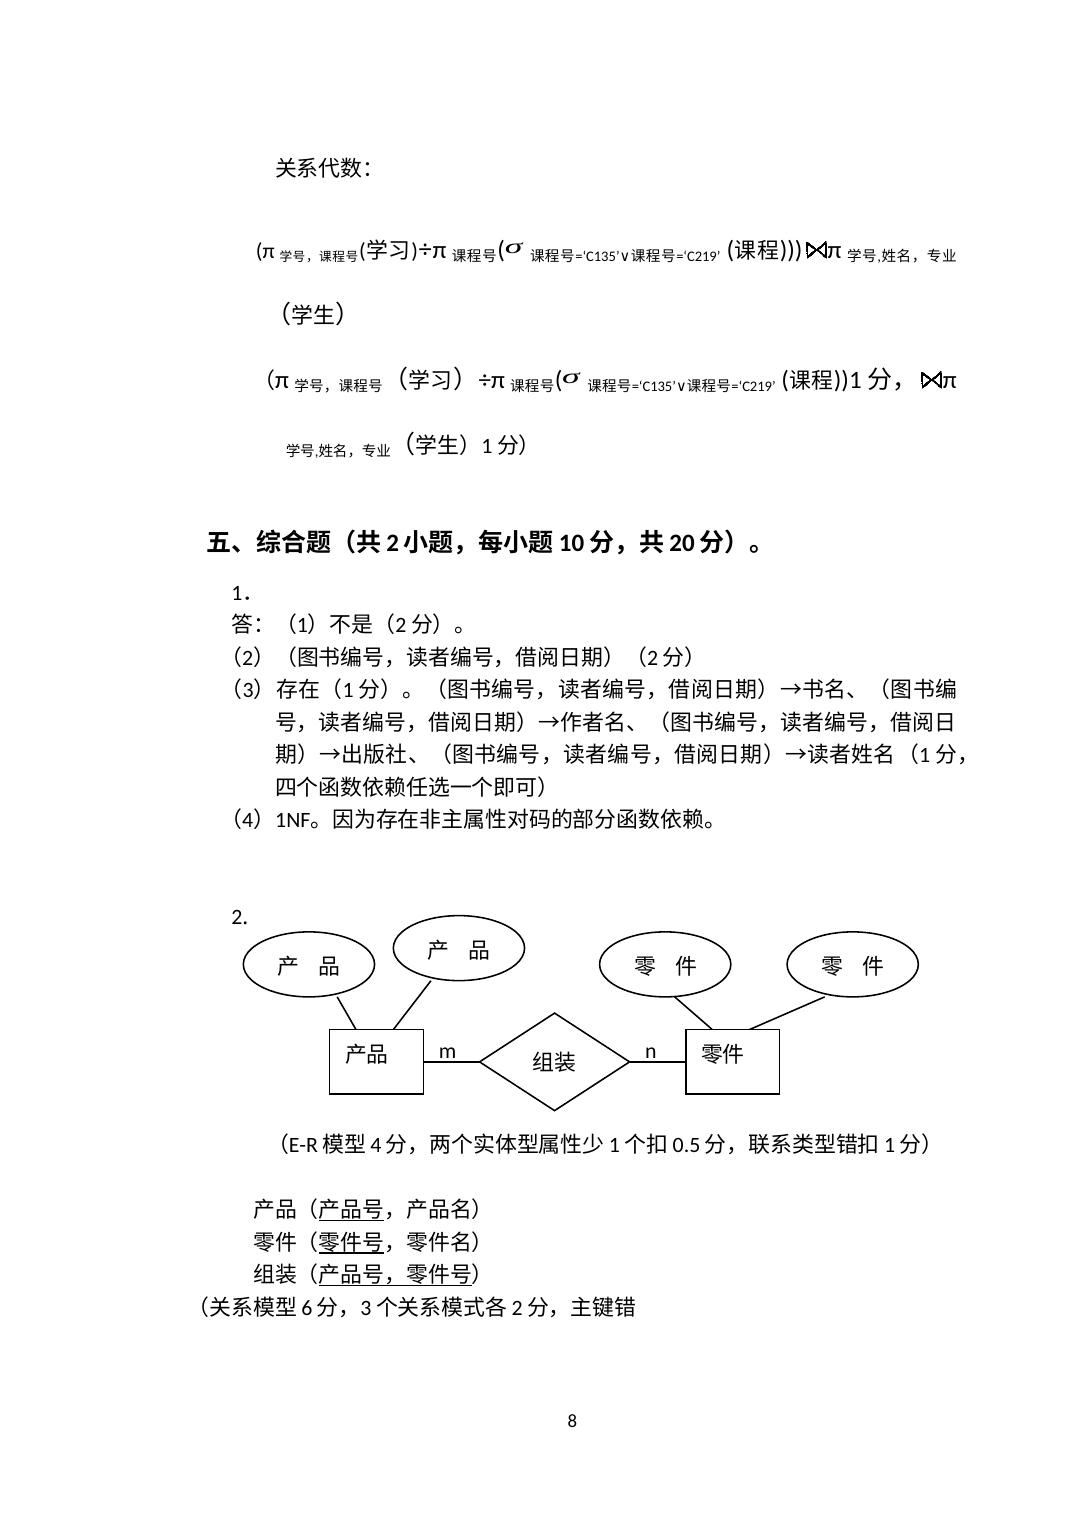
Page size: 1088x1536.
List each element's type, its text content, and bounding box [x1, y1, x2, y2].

text （4）1NF。因为存在非主属性对码的部分函数依赖。 [187, 802, 957, 834]
text 零件（零件号，零件名） [187, 1224, 957, 1257]
text 答：（1）不是（2分）。 [209, 607, 957, 639]
text 产品（产品号，产品名） [187, 1192, 957, 1224]
text (π学号，课程号(学习)÷π课程号(课程号=‘C135’∨课程号=‘C219’ (课程)))π学号,姓名，专业（学生） [256, 215, 957, 345]
text 五、综合题（共2小题，每小题10分，共20分）。 [206, 508, 957, 573]
text 2. [209, 899, 957, 932]
text （关系模型6分，3个关系模式各2分，主键错 [187, 1289, 957, 1322]
text 1． [187, 574, 957, 607]
picture [917, 370, 943, 389]
text 组装（产品号，零件号） [187, 1257, 957, 1289]
text （π学号，课程号（学习）÷π课程号(课程号=‘C135’∨课程号=‘C219’ (课程))1分，π学号,姓名，专业（学生）1分） [253, 345, 957, 475]
text （E-R模型4分，两个实体型属性少1个扣0.5分，联系类型错扣1分） [187, 1127, 957, 1159]
picture [802, 240, 828, 259]
text 关系代数： [187, 150, 957, 183]
text （3）存在（1分）。（图书编号，读者编号，借阅日期）→书名、（图书编号，读者编号，借阅日期）→作者名、（图书编号，读者编号，借阅日期）→出版社、（图书编号，读者编号，借阅日期）→读者姓名（1分，四个函数依赖任选一个即可） [220, 672, 957, 802]
text （2）（图书编号，读者编号，借阅日期）（2分） [187, 639, 957, 672]
